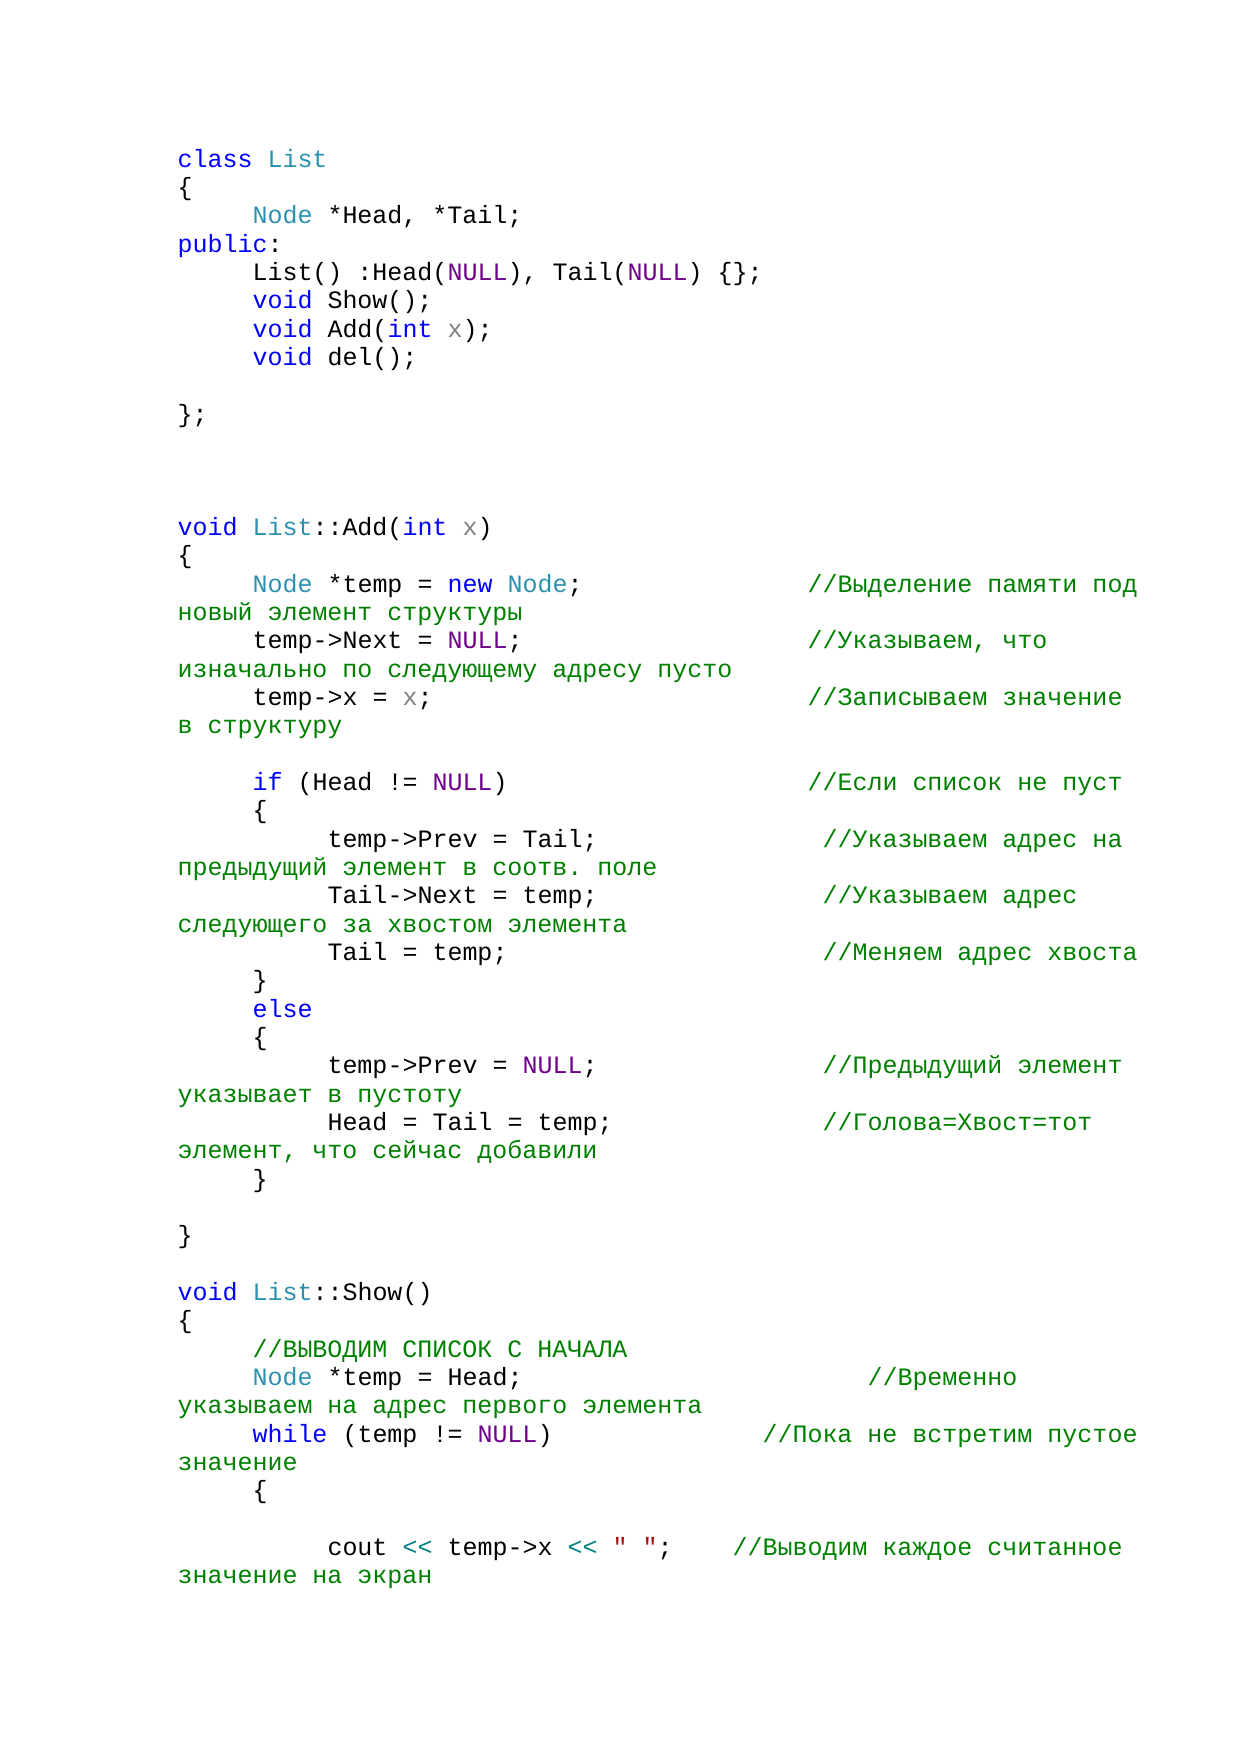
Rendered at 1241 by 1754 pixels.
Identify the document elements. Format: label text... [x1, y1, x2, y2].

text temp->Next = NULL; //Указываем, что изначально по следующему адресу пусто [177, 628, 1152, 685]
text { [177, 543, 1152, 571]
text } [177, 1166, 1152, 1195]
text Node *temp = Head; //Временно указываем на адрес первого элемента [177, 1365, 1152, 1421]
text else [177, 996, 1152, 1025]
text Node *temp = new Node; //Выделение памяти под новый элемент структуры [177, 571, 1152, 628]
text { [177, 798, 1152, 826]
text void del(); [177, 345, 1152, 373]
text List() :Head(NULL), Tail(NULL) {}; [177, 260, 1152, 288]
text Head = Tail = temp; //Голова=Хвост=тот элемент, что сейчас добавили [177, 1110, 1152, 1166]
text cout << temp->x << " "; //Выводим каждое считанное значение на экран [177, 1535, 1152, 1591]
text void Show(); [177, 288, 1152, 316]
text temp->x = x; //Записываем значение в структуру [177, 685, 1152, 741]
text { [177, 1478, 1152, 1506]
text Node *Head, *Tail; [177, 203, 1152, 231]
text { [177, 1025, 1152, 1053]
text //ВЫВОДИМ СПИСОК С НАЧАЛА [177, 1336, 1152, 1365]
text class List [177, 146, 1152, 175]
text Tail = temp; //Меняем адрес хвоста [177, 940, 1152, 968]
text temp->Prev = Tail; //Указываем адрес на предыдущий элемент в соотв. поле [177, 826, 1152, 883]
text void List::Show() [177, 1280, 1152, 1308]
text { [177, 175, 1152, 203]
text if (Head != NULL) //Если список не пуст [177, 770, 1152, 798]
text void Add(int x); [177, 316, 1152, 345]
text void List::Add(int x) [177, 515, 1152, 543]
text } [177, 968, 1152, 996]
text }; [177, 401, 1152, 430]
text Tail->Next = temp; //Указываем адрес следующего за хвостом элемента [177, 883, 1152, 940]
text { [177, 1308, 1152, 1336]
text public: [177, 231, 1152, 260]
text temp->Prev = NULL; //Предыдущий элемент указывает в пустоту [177, 1053, 1152, 1110]
text } [177, 1223, 1152, 1251]
text while (temp != NULL) //Пока не встретим пустое значение [177, 1421, 1152, 1478]
